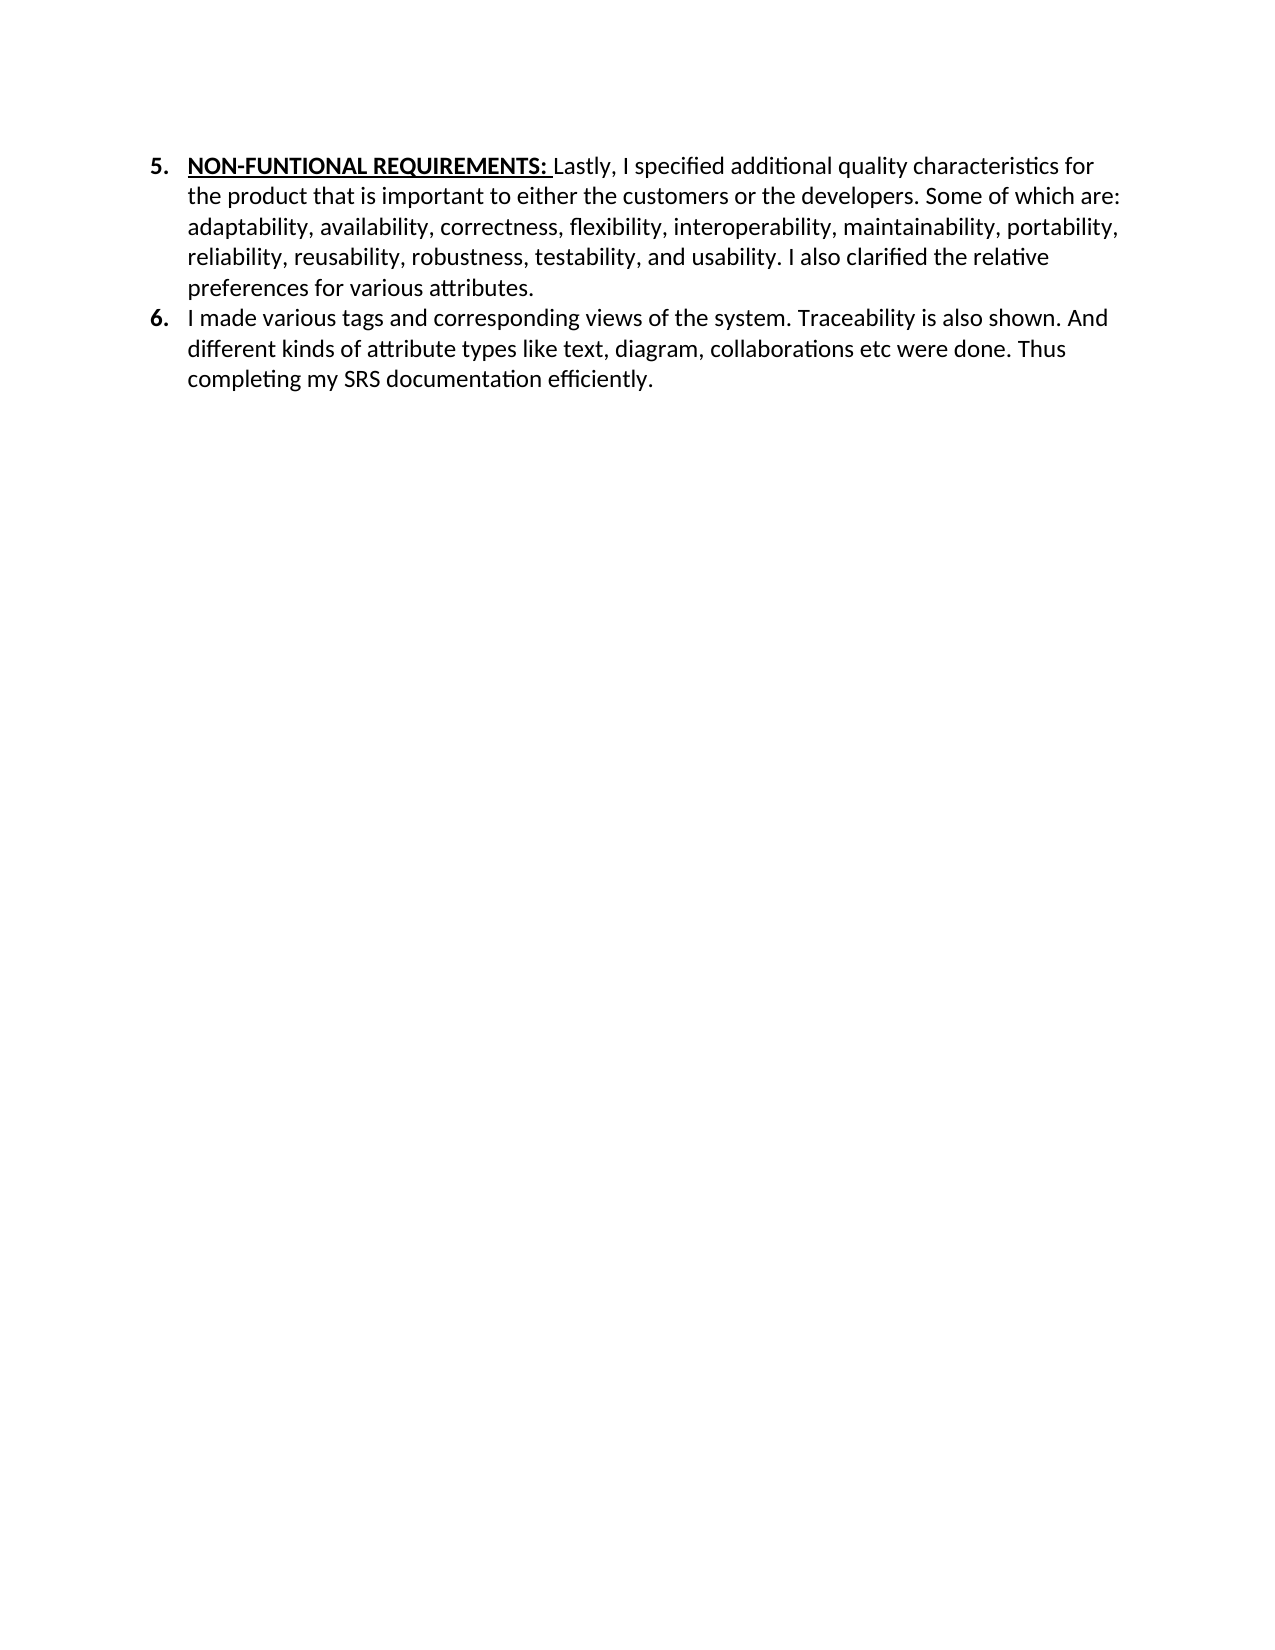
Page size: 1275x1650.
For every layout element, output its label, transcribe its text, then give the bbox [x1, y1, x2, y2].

list NON-FUNTIONAL REQUIREMENTS: Lastly, I specified additional quality characteristics for the product that is important to either the customers or the developers. Some of which are: adaptability, availability, correctness, flexibility, interoperability, maintainability, portability, reliability, reusability, robustness, testability, and usability. I also clarified the relative preferences for various attributes. [150, 150, 1125, 303]
list I made various tags and corresponding views of the system. Traceability is also shown. And different kinds of attribute types like text, diagram, collaborations etc were done. Thus completing my SRS documentation efficiently. [150, 303, 1125, 394]
